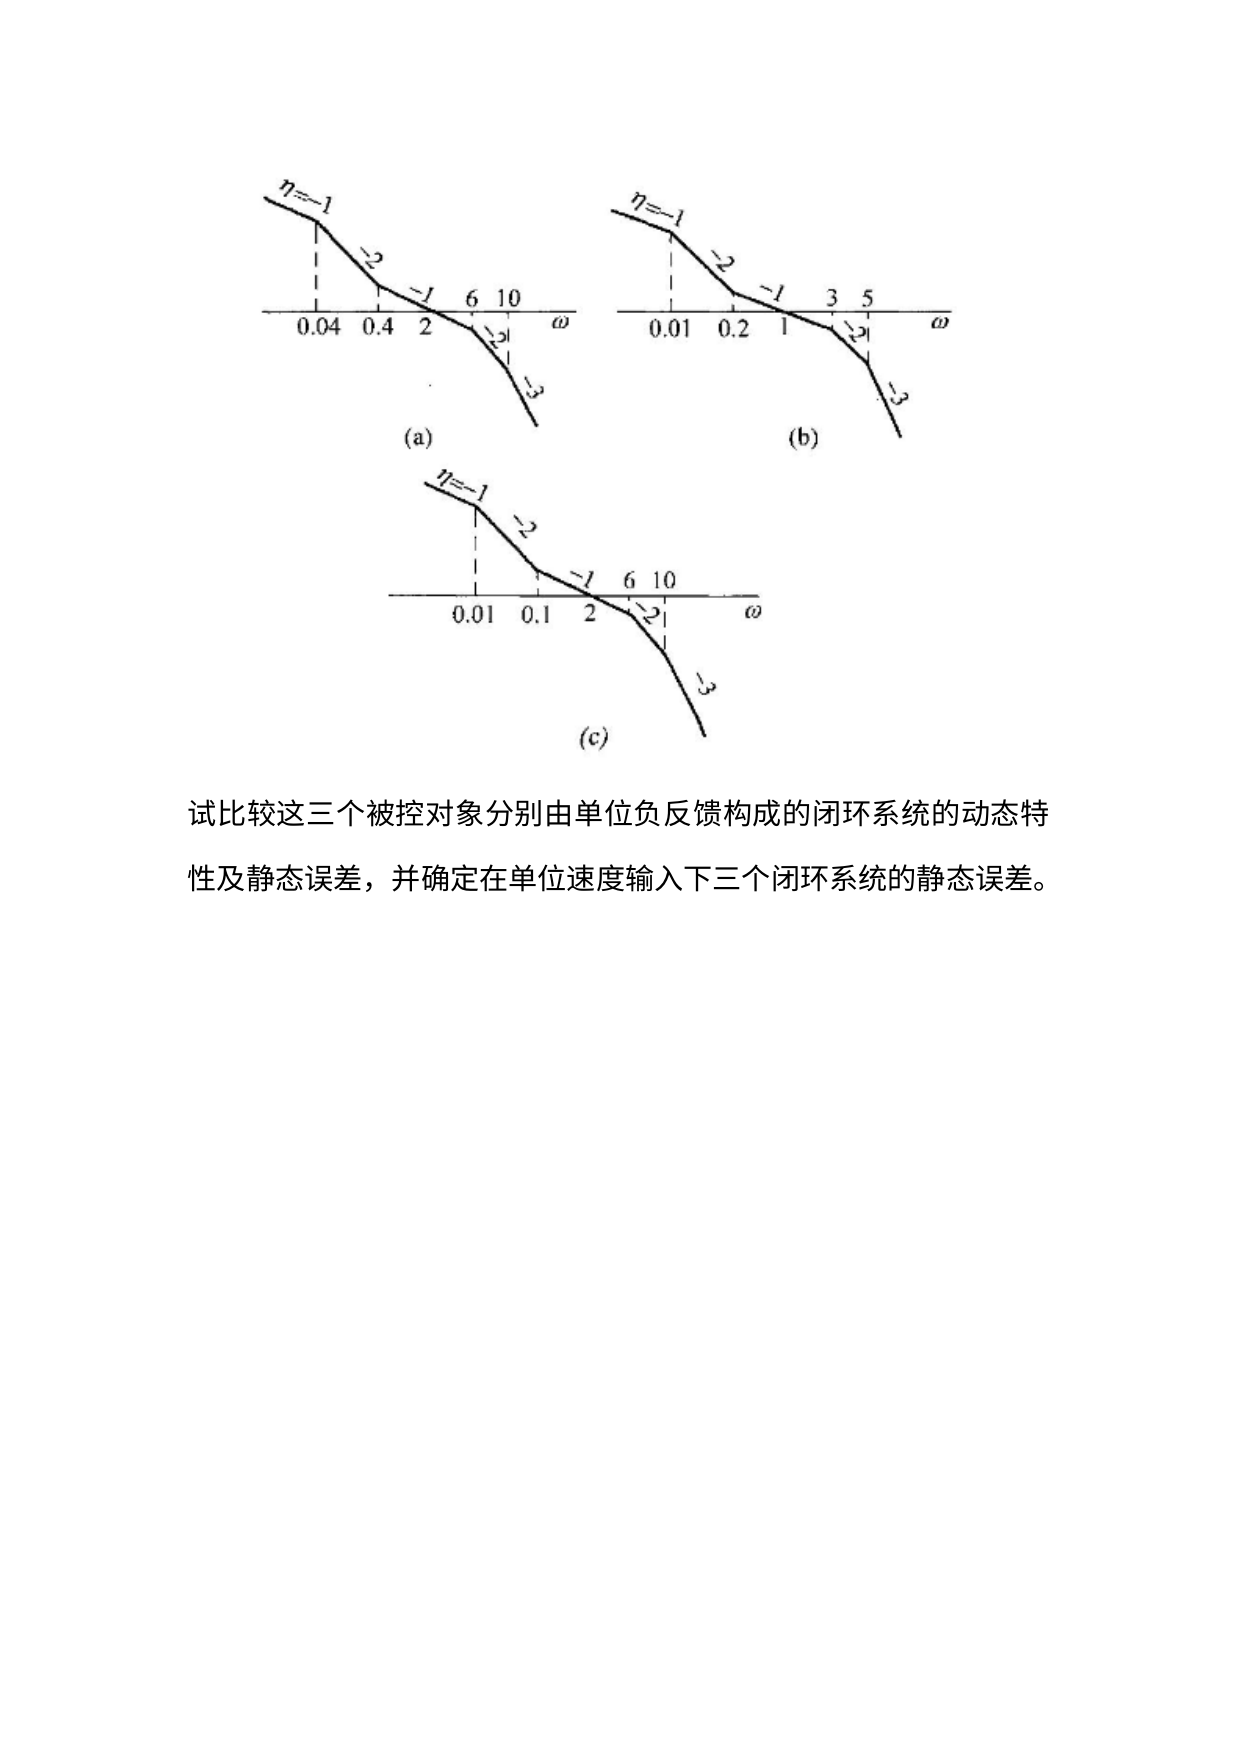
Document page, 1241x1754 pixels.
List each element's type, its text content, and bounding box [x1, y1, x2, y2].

text 试比较这三个被控对象分别由单位负反馈构成的闭环系统的动态特性及静态误差，并确定在单位速度输入下三个闭环系统的静态误差。 [187, 779, 1053, 909]
picture [187, 162, 982, 764]
